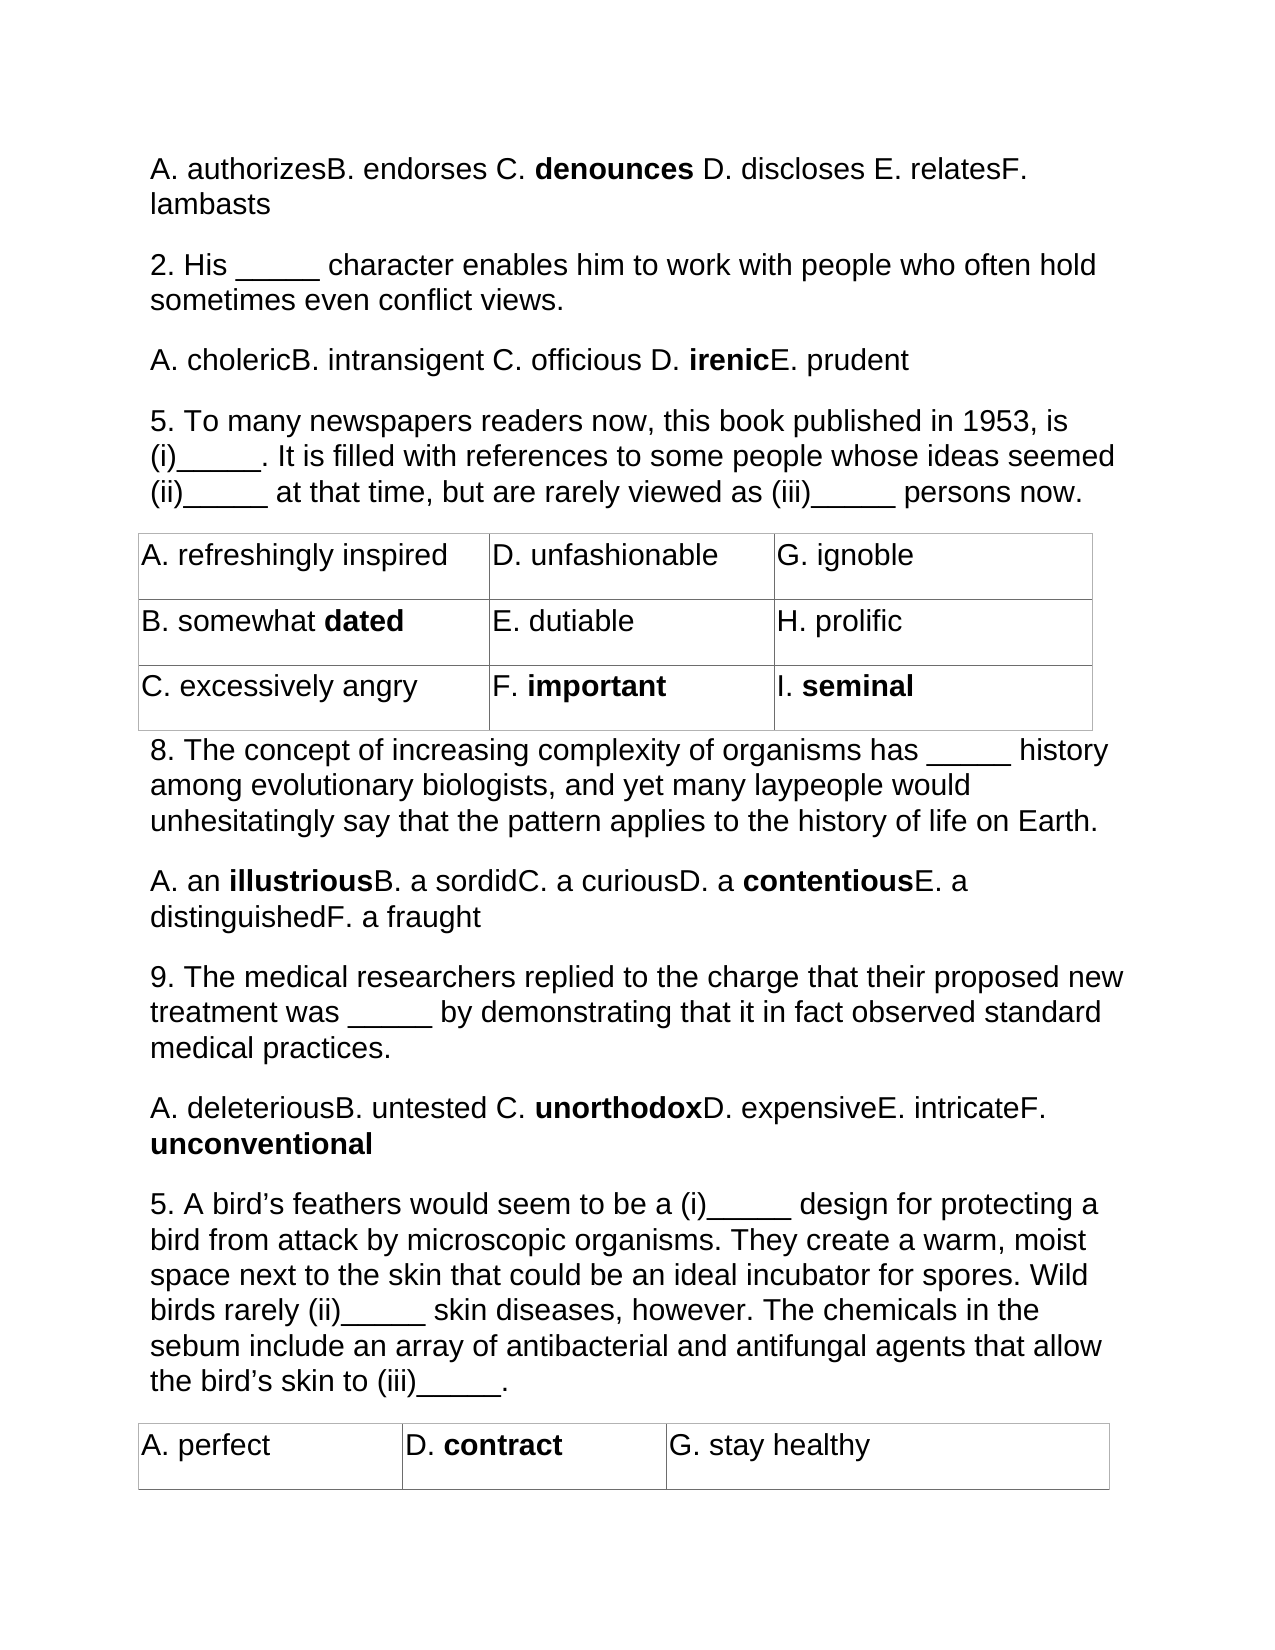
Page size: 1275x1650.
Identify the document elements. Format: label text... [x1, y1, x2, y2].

table_header G. ignoble [775, 534, 1092, 599]
text 5. A bird’s feathers would seem to be a (i)_____ design for protecting a bird from attack by microscopic organisms. They create a warm, moist space next to the skin that could be an ideal incubator for spores. Wild birds rarely (ii)_____ skin diseases, however. The chemicals in the sebum include an array of antibacterial and antifungal agents that allow the bird’s skin to (iii)_____. [150, 1185, 1125, 1398]
table_header D. unfashionable [490, 534, 774, 599]
table_header G. stay healthy [667, 1424, 1109, 1488]
text 8. The concept of increasing complexity of organisms has _____ history among evolutionary biologists, and yet many laypeople would unhesitatingly say that the pattern applies to the history of life on Earth. [150, 731, 1125, 837]
table_header D. contract [403, 1424, 666, 1488]
text 5. To many newspapers readers now, this book published in 1953, is (i)_____. It is filled with references to some people whose ideas seemed (ii)_____ at that time, but are rarely viewed as (iii)_____ persons now. [150, 402, 1125, 508]
table_cell C. excessively angry [139, 666, 489, 730]
table_cell B. somewhat dated [139, 600, 489, 664]
text A. authorizes B. endorses C. denounces D. discloses E. relates F. lambasts [150, 150, 1125, 221]
text A. an illustrious B. a sordid C. a curious D. a contentious E. a distinguished F. a fraught [150, 862, 1125, 933]
table_cell H. prolific [775, 600, 1092, 664]
table_header A. refreshingly inspired [139, 534, 489, 599]
table_cell I. seminal [775, 666, 1092, 730]
text 2. His _____ character enables him to work with people who often hold sometimes even conflict views. [150, 246, 1125, 317]
table_cell E. dutiable [490, 600, 774, 664]
text 9. The medical researchers replied to the charge that their proposed new treatment was _____ by demonstrating that it in fact observed standard medical practices. [150, 958, 1125, 1064]
text A. deleterious B. untested C. unorthodox D. expensive E. intricate F. unconventional [150, 1089, 1125, 1160]
table_cell F. important [490, 666, 774, 730]
text A. choleric B. intransigent C. officious D. irenic E. prudent [150, 342, 1125, 377]
table_header A. perfect [139, 1424, 402, 1488]
